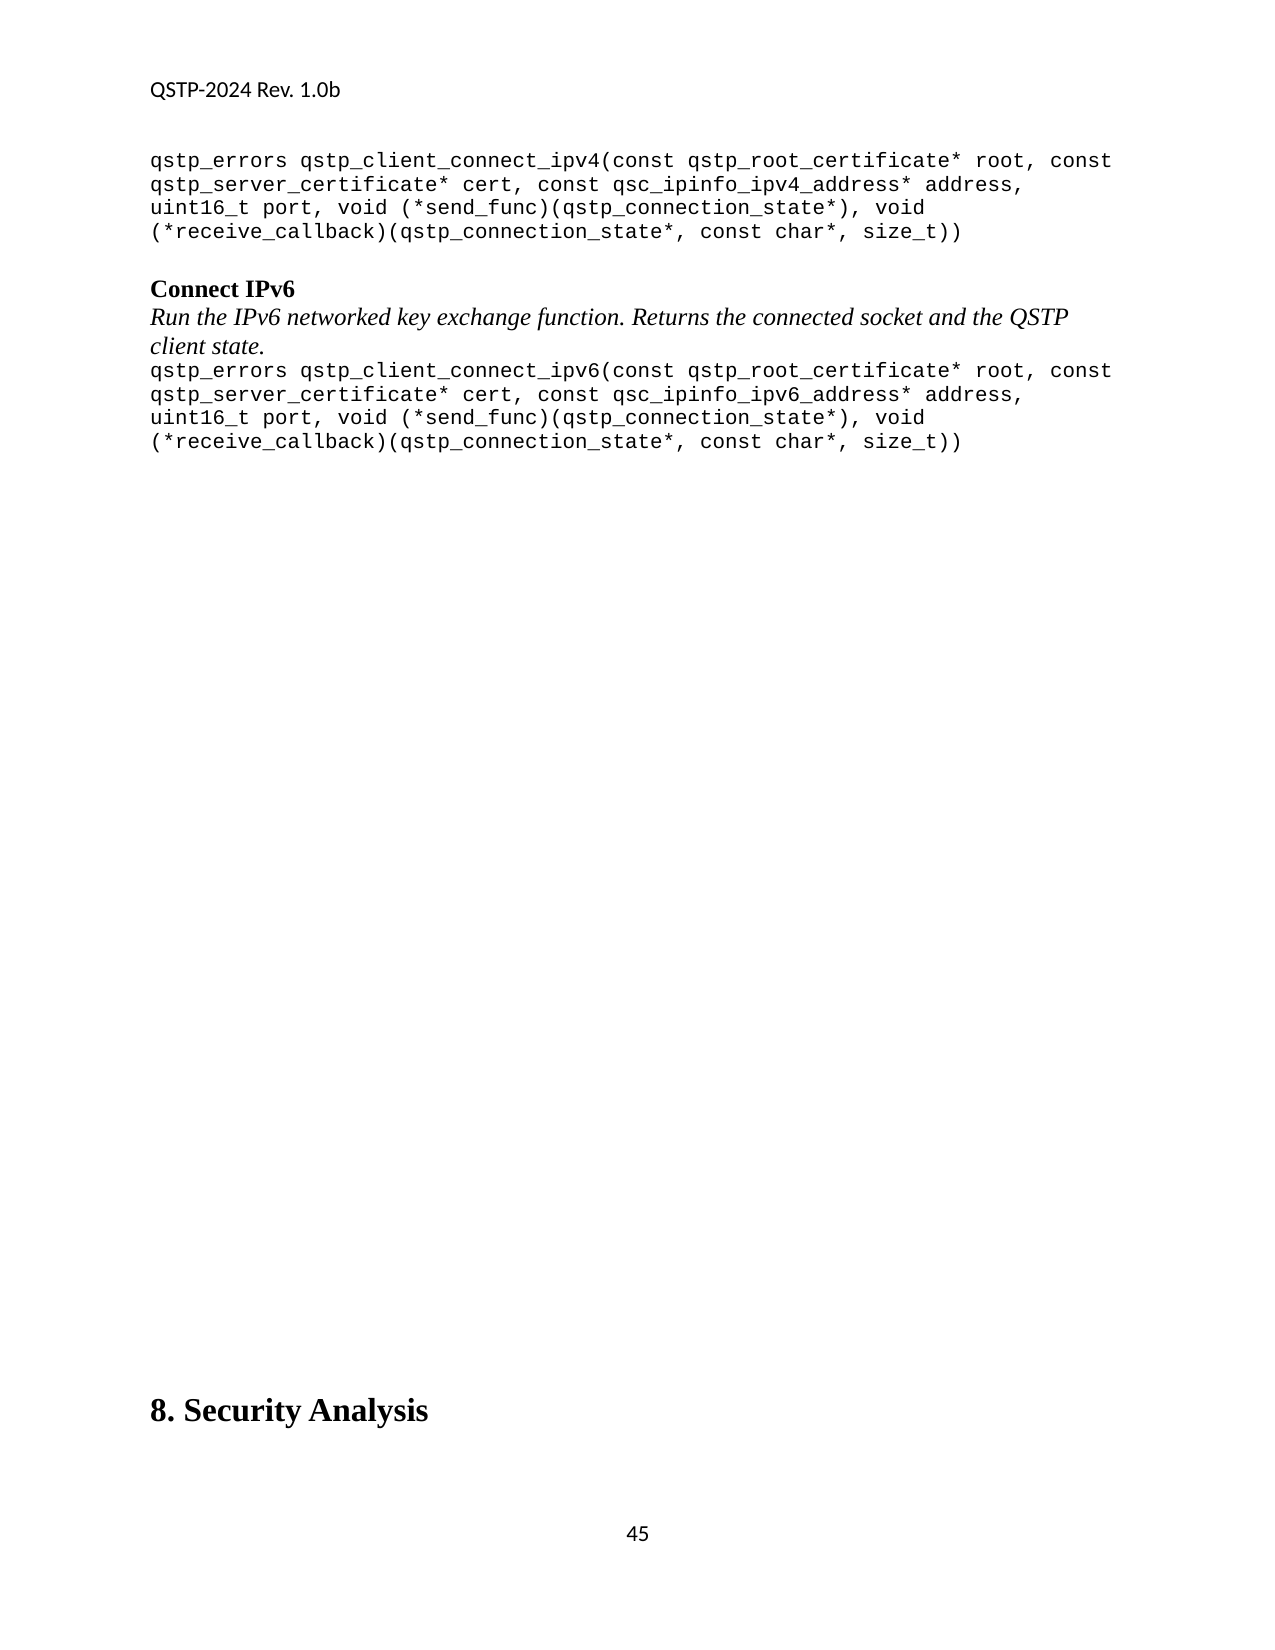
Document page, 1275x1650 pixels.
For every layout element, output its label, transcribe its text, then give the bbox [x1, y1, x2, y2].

text Run the IPv6 networked key exchange function. Returns the connected socket and the QSTP client state. qstp_errors qstp_client_connect_ipv6(const qstp_root_certificate* root, const qstp_server_certificate* cert, const qsc_ipinfo_ipv6_address* address, uint16_t port, void (*send_func)(qstp_connection_state*), void (*receive_callback)(qstp_connection_state*, const char*, size_t)) [150, 302, 1125, 454]
text Connect IPv6 [150, 274, 1125, 302]
text 8. Security Analysis [150, 1390, 1125, 1428]
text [150, 150, 1125, 244]
